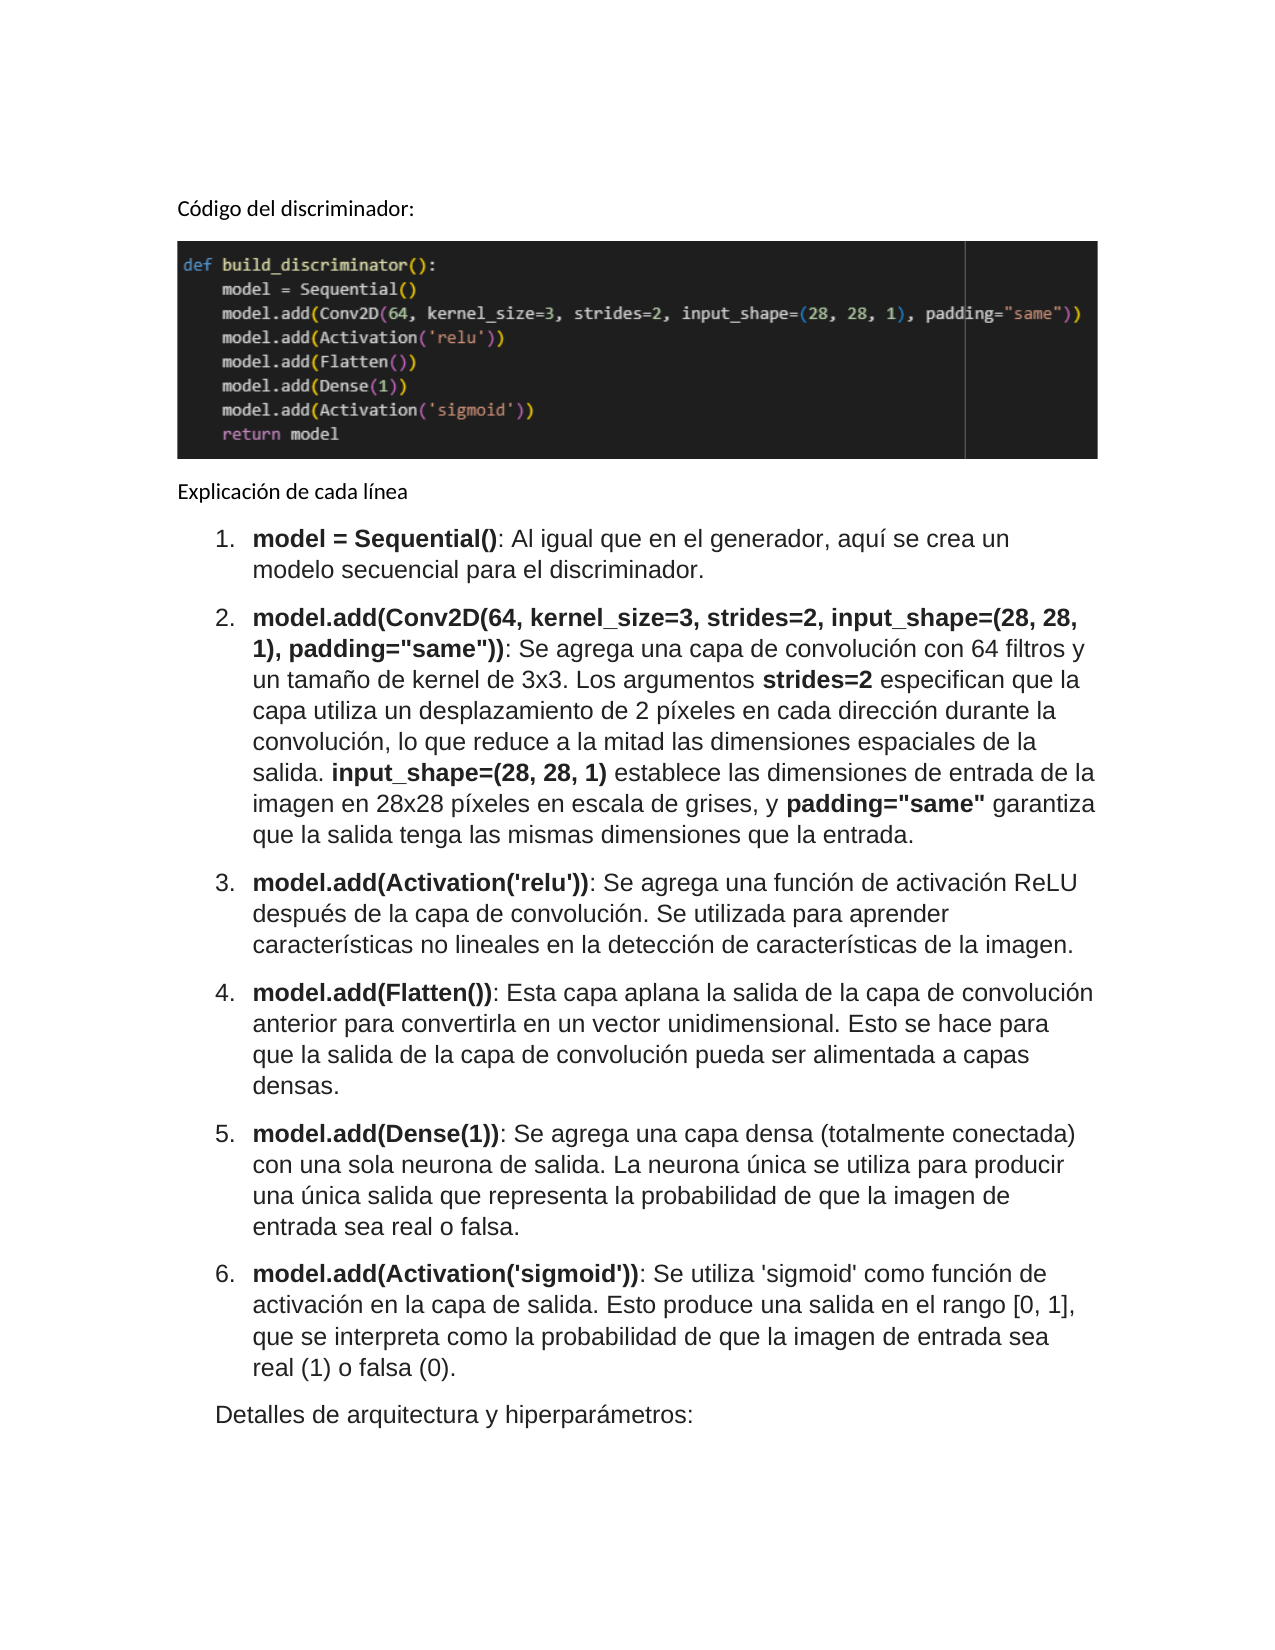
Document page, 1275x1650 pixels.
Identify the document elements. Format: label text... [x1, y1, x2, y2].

list model.add(Dense(1)): Se agrega una capa densa (totalmente conectada) con una sola neurona de salida. La neurona única se utiliza para producir una única salida que representa la probabilidad de que la imagen de entrada sea real o falsa. [215, 1119, 1098, 1241]
picture [177, 241, 1098, 459]
text Detalles de arquitectura y hiperparámetros: [215, 1400, 1098, 1429]
text Explicación de cada línea [177, 477, 1098, 505]
text Código del discriminador: [177, 194, 1098, 222]
list model.add(Conv2D(64, kernel_size=3, strides=2, input_shape=(28, 28, 1), padding="same")): Se agrega una capa de convolución con 64 filtros y un tamaño de kernel de 3x3. Los argumentos strides=2 especifican que la capa utiliza un desplazamiento de 2 píxeles en cada dirección durante la convolución, lo que reduce a la mitad las dimensiones espaciales de la salida. input_shape=(28, 28, 1) establece las dimensiones de entrada de la imagen en 28x28 píxeles en escala de grises, y padding="same" garantiza que la salida tenga las mismas dimensiones que la entrada. [215, 603, 1098, 849]
list model.add(Activation('sigmoid')): Se utiliza 'sigmoid' como función de activación en la capa de salida. Esto produce una salida en el rango [0, 1], que se interpreta como la probabilidad de que la imagen de entrada sea real (1) o falsa (0). [215, 1259, 1098, 1381]
list model = Sequential(): Al igual que en el generador, aquí se crea un modelo secuencial para el discriminador. [215, 524, 1098, 584]
list model.add(Flatten()): Esta capa aplana la salida de la capa de convolución anterior para convertirla en un vector unidimensional. Esto se hace para que la salida de la capa de convolución pueda ser alimentada a capas densas. [215, 978, 1098, 1100]
list model.add(Activation('relu')): Se agrega una función de activación ReLU después de la capa de convolución. Se utilizada para aprender características no lineales en la detección de características de la imagen. [215, 868, 1098, 959]
